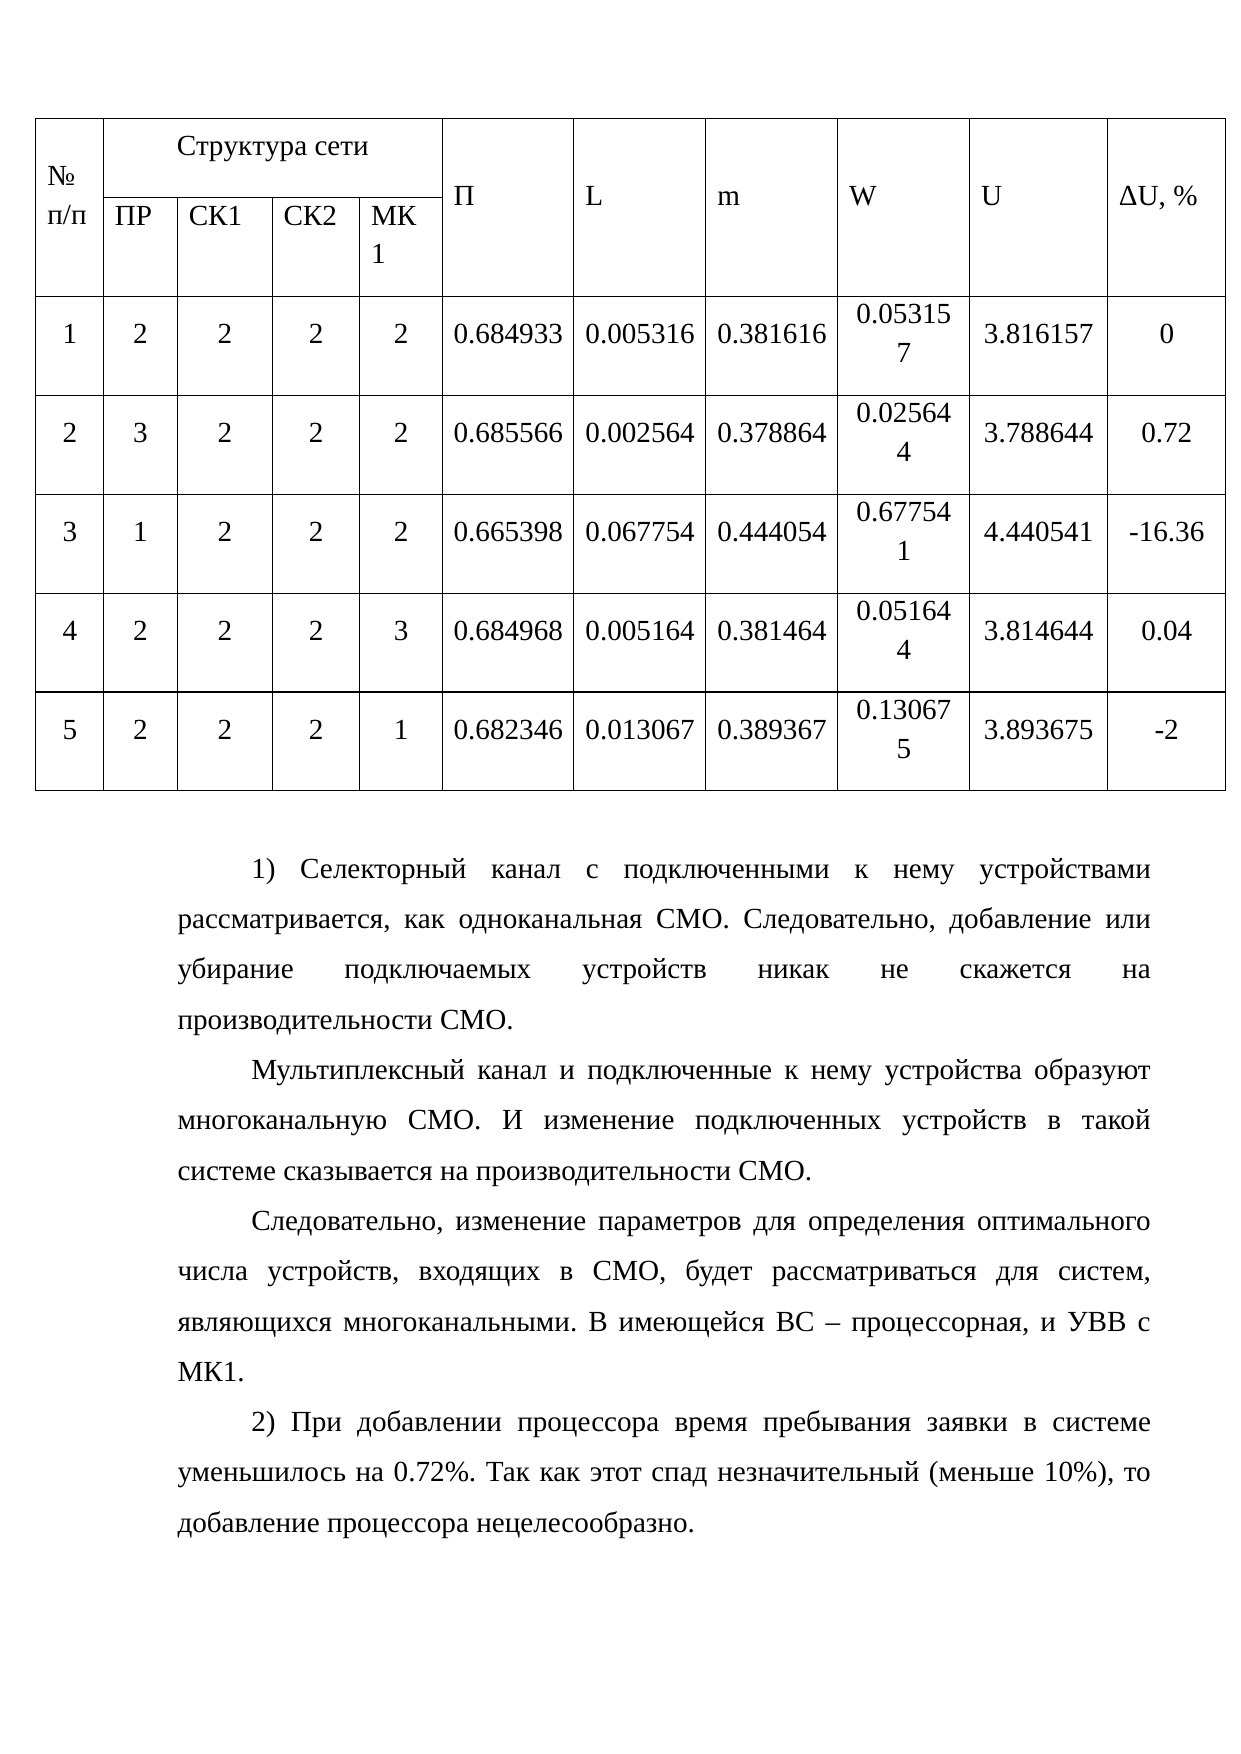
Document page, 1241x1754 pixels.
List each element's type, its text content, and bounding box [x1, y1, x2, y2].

table_cell 2 [178, 396, 272, 493]
table_cell 3.788644 [970, 396, 1107, 493]
table_header L [574, 119, 705, 296]
table_cell 2 [273, 297, 359, 394]
table_cell 3 [360, 594, 442, 691]
table_header Структура сети [104, 119, 442, 197]
table_cell 2 [360, 396, 442, 493]
table_cell 0.684933 [443, 297, 573, 394]
text 2) При добавлении процессора время пребывания заявки в системе уменьшилось на 0.72%. Так как этот спад незначительный (меньше 10%), то добавление процессора нецелесообразно. [177, 1404, 1152, 1538]
table_cell 2 [273, 594, 359, 691]
table_cell 2 [104, 297, 177, 394]
table_cell 0.005316 [574, 297, 705, 394]
table_cell 2 [360, 297, 442, 394]
table_cell 0.444054 [706, 495, 837, 592]
table_cell 4.440541 [970, 495, 1107, 592]
table_cell 2 [178, 594, 272, 691]
table_cell 3 [104, 396, 177, 493]
table_cell 0.067754 [574, 495, 705, 592]
table_cell 0.025644 [838, 396, 969, 493]
table_cell 2 [273, 693, 359, 790]
table_cell 0.051644 [838, 594, 969, 691]
table_cell 4 [36, 594, 103, 691]
table_header ΔU, % [1108, 119, 1225, 296]
table_cell 0.053157 [838, 297, 969, 394]
table_cell 2 [104, 594, 177, 691]
table_cell 0.002564 [574, 396, 705, 493]
table_cell 0.378864 [706, 396, 837, 493]
table_cell 2 [360, 495, 442, 592]
text Следовательно, изменение параметров для определения оптимального числа устройств, входящих в СМО, будет рассматриваться для систем, являющихся многоканальными. В имеющейся ВС – процессорная, и УВВ с МК1. [177, 1203, 1152, 1387]
table_header m [706, 119, 837, 296]
table_cell -16.36 [1108, 495, 1225, 592]
table_cell 3.816157 [970, 297, 1107, 394]
table_cell 3.893675 [970, 693, 1107, 790]
table_header W [838, 119, 969, 296]
table_cell 0.04 [1108, 594, 1225, 691]
table_cell 5 [36, 693, 103, 790]
table_cell 3 [36, 495, 103, 592]
table_header П [443, 119, 573, 296]
table_cell 0.72 [1108, 396, 1225, 493]
table_header U [970, 119, 1107, 296]
table_cell 0.130675 [838, 693, 969, 790]
table_cell 3.814644 [970, 594, 1107, 691]
table_cell ПР [104, 198, 177, 296]
table_cell 1 [36, 297, 103, 394]
table_cell 0.684968 [443, 594, 573, 691]
table_cell 0.381616 [706, 297, 837, 394]
table_cell 0.013067 [574, 693, 705, 790]
table_cell 1 [360, 693, 442, 790]
text Мультиплексный канал и подключенные к нему устройства образуют многоканальную СМО. И изменение подключенных устройств в такой системе сказывается на производительности СМО. [177, 1052, 1152, 1186]
table_cell МК1 [360, 198, 442, 296]
table_cell СК2 [273, 198, 359, 296]
table_cell 0.665398 [443, 495, 573, 592]
table_cell 1 [104, 495, 177, 592]
table_cell 2 [273, 495, 359, 592]
table_cell 0.381464 [706, 594, 837, 691]
table_cell 2 [178, 495, 272, 592]
text 1) Селекторный канал с подключенными к нему устройствами рассматривается, как одноканальная СМО. Следовательно, добавление или убирание подключаемых устройств никак не скажется на производительности СМО. [177, 851, 1152, 1035]
table_cell 0 [1108, 297, 1225, 394]
table_cell 0.685566 [443, 396, 573, 493]
table_cell 0.677541 [838, 495, 969, 592]
table_cell 2 [178, 693, 272, 790]
table_cell 2 [36, 396, 103, 493]
table_cell 0.682346 [443, 693, 573, 790]
table_cell 2 [178, 297, 272, 394]
table_cell -2 [1108, 693, 1225, 790]
table_cell 2 [104, 693, 177, 790]
table_cell СК1 [178, 198, 272, 296]
table_cell 0.389367 [706, 693, 837, 790]
table_cell 2 [273, 396, 359, 493]
table_cell 0.005164 [574, 594, 705, 691]
table_header № п/п [36, 119, 103, 296]
